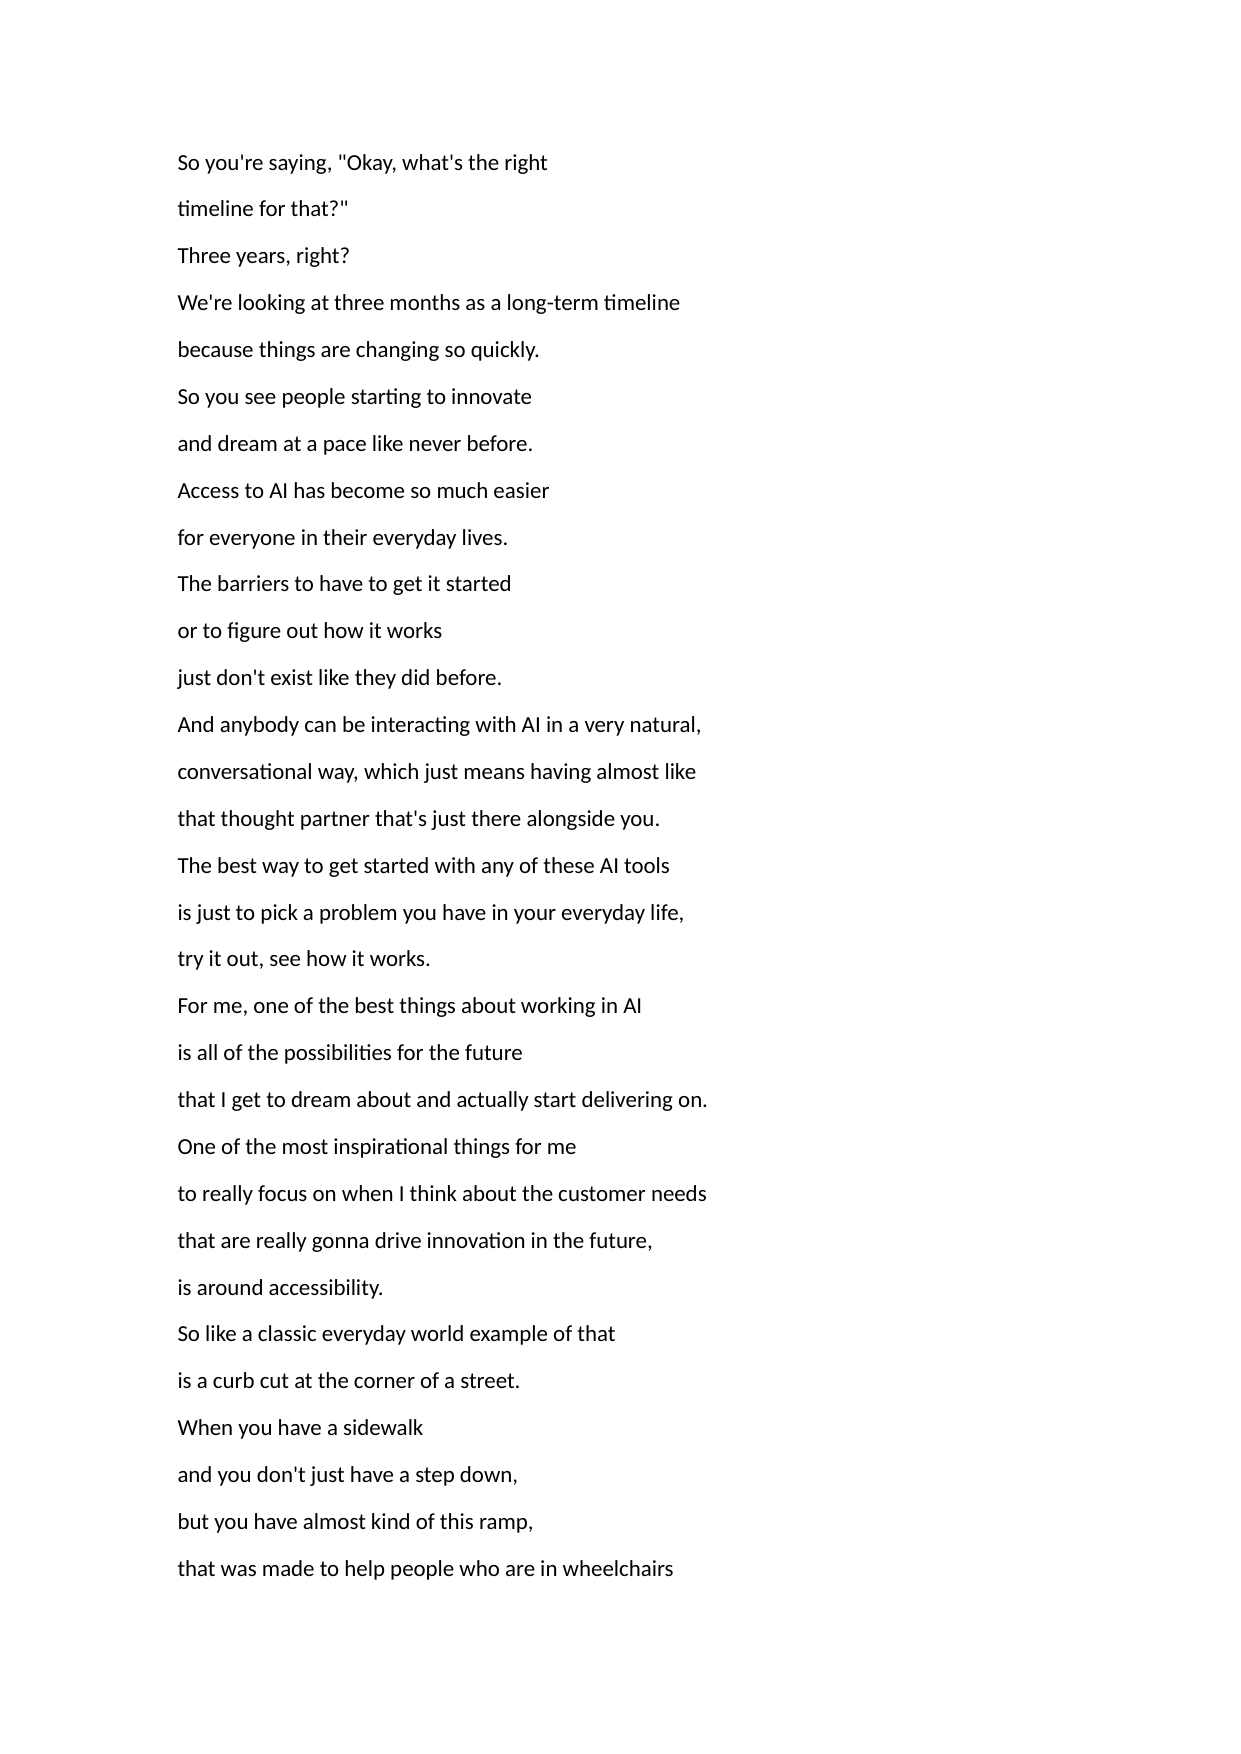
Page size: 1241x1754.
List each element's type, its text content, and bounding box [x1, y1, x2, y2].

text and you don't just have a step down, [177, 1460, 1063, 1488]
text because things are changing so quickly. [177, 335, 1063, 363]
text The barriers to have to get it started [177, 569, 1063, 597]
text that was made to help people who are in wheelchairs [177, 1554, 1063, 1582]
text So like a classic everyday world example of that [177, 1319, 1063, 1347]
text Three years, right? [177, 241, 1063, 269]
text just don't exist like they did before. [177, 663, 1063, 691]
text We're looking at three months as a long-term timeline [177, 288, 1063, 316]
text So you see people starting to innovate [177, 382, 1063, 410]
text So you're saying, "Okay, what's the right [177, 148, 1063, 176]
text that thought partner that's just there alongside you. [177, 804, 1063, 832]
text One of the most inspirational things for me [177, 1132, 1063, 1160]
text When you have a sidewalk [177, 1413, 1063, 1441]
text try it out, see how it works. [177, 944, 1063, 972]
text is all of the possibilities for the future [177, 1038, 1063, 1066]
text is a curb cut at the corner of a street. [177, 1366, 1063, 1394]
text For me, one of the best things about working in AI [177, 991, 1063, 1019]
text to really focus on when I think about the customer needs [177, 1179, 1063, 1207]
text Access to AI has become so much easier [177, 476, 1063, 504]
text but you have almost kind of this ramp, [177, 1507, 1063, 1535]
text And anybody can be interacting with AI in a very natural, [177, 710, 1063, 738]
text that I get to dream about and actually start delivering on. [177, 1085, 1063, 1113]
text or to figure out how it works [177, 616, 1063, 644]
text is just to pick a problem you have in your everyday life, [177, 898, 1063, 926]
text The best way to get started with any of these AI tools [177, 851, 1063, 879]
text timeline for that?" [177, 194, 1063, 222]
text conversational way, which just means having almost like [177, 757, 1063, 785]
text that are really gonna drive innovation in the future, [177, 1226, 1063, 1254]
text is around accessibility. [177, 1273, 1063, 1301]
text for everyone in their everyday lives. [177, 523, 1063, 551]
text and dream at a pace like never before. [177, 429, 1063, 457]
